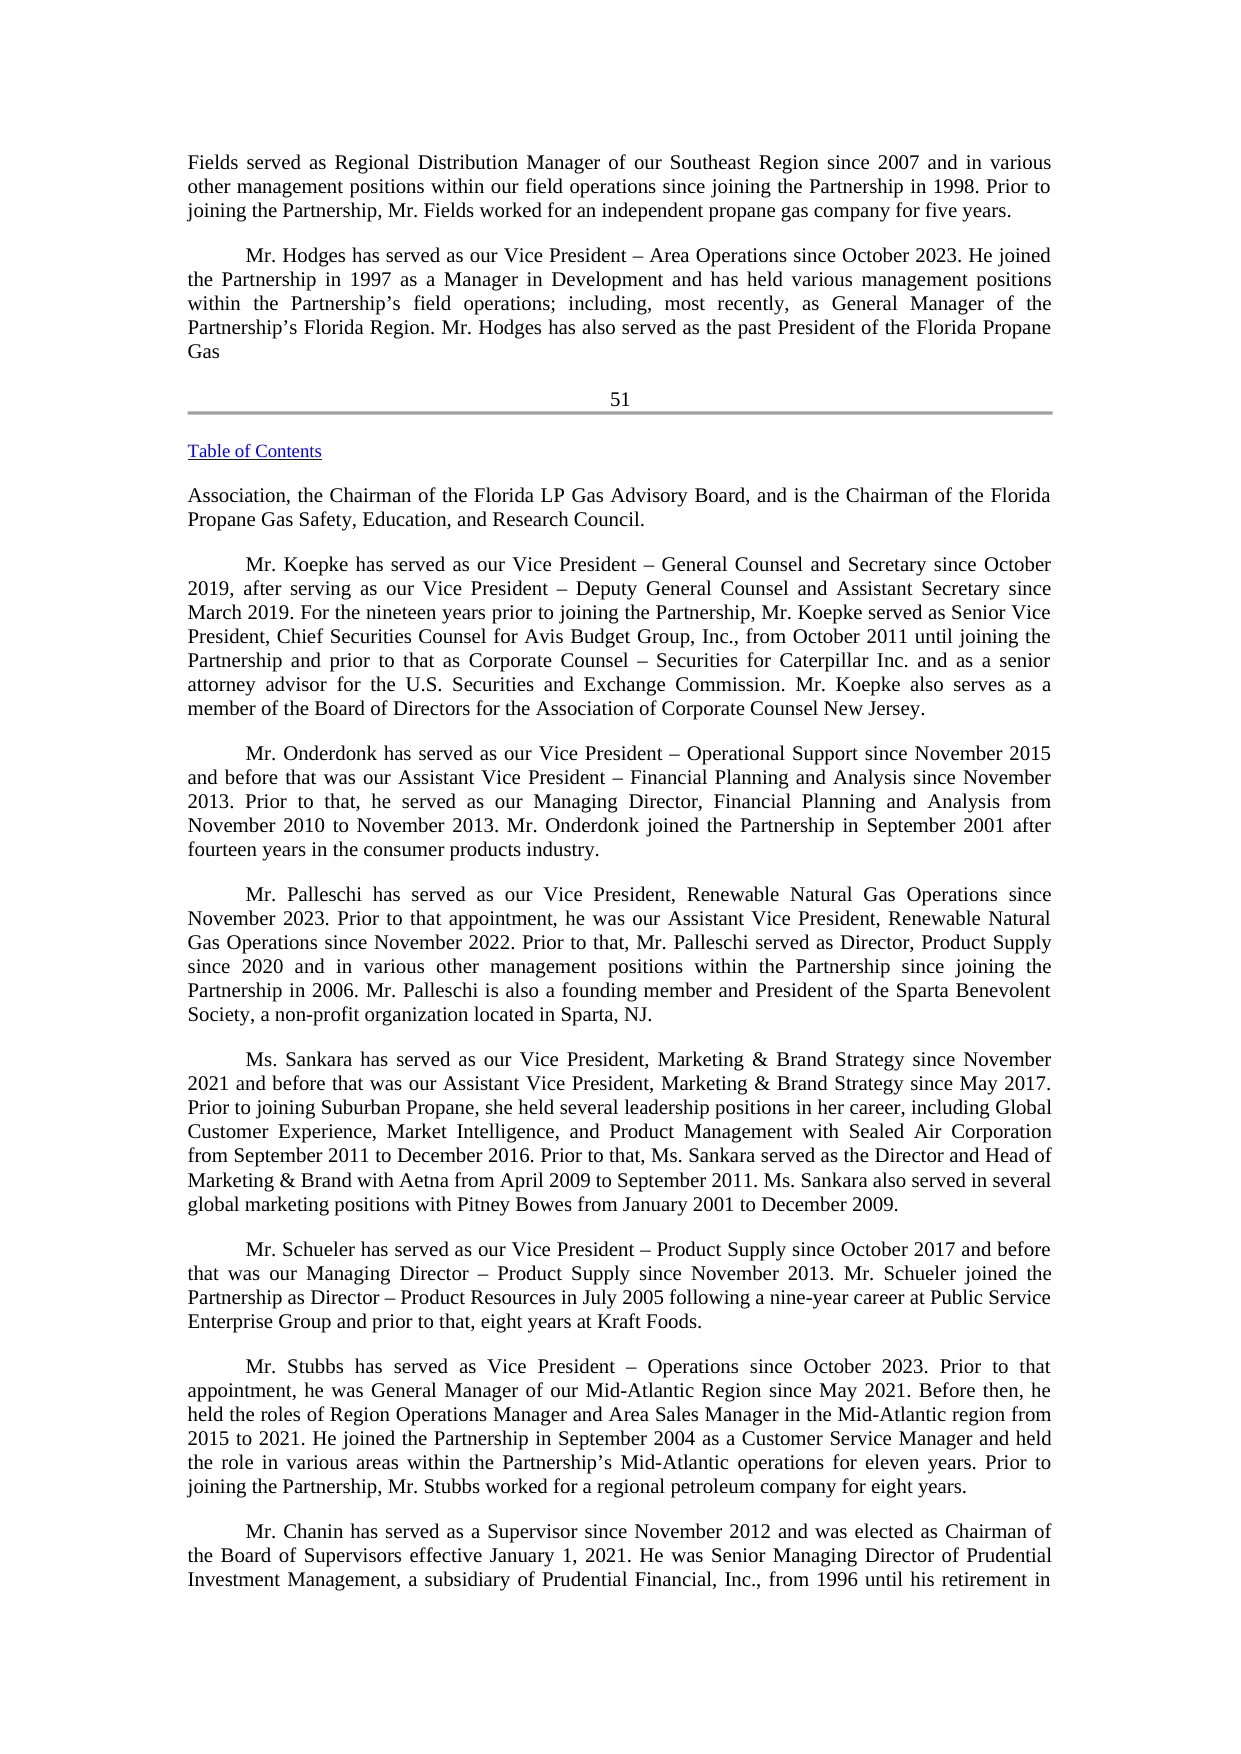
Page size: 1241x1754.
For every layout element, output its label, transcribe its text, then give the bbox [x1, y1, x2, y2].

text Table of Contents [187, 440, 1053, 462]
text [187, 1519, 1053, 1591]
text Mr. Palleschi has served as our Vice President, Renewable Natural Gas Operations since November 2023. Prior to that appointment, he was our Assistant Vice President, Renewable Natural Gas Operations since November 2022. Prior to that, Mr. Palleschi served as Director, Product Supply since 2020 and in various other management positions within the Partnership since joining the Partnership in 2006. Mr. Palleschi is also a founding member and President of the Sparta Benevolent Society, a non-profit organization located in Sparta, NJ. [187, 882, 1053, 1026]
text Mr. Hodges has served as our Vice President – Area Operations since October 2023. He joined the Partnership in 1997 as a Manager in Development and has held various management positions within the Partnership’s field operations; including, most recently, as General Manager of the Partnership’s Florida Region. Mr. Hodges has also served as the past President of the Florida Propane Gas [187, 243, 1053, 363]
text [187, 150, 1053, 222]
text Mr. Onderdonk has served as our Vice President – Operational Support since November 2015 and before that was our Assistant Vice President – Financial Planning and Analysis since November 2013. Prior to that, he served as our Managing Director, Financial Planning and Analysis from November 2010 to November 2013. Mr. Onderdonk joined the Partnership in September 2001 after fourteen years in the consumer products industry. [187, 741, 1053, 861]
text Ms. Sankara has served as our Vice President, Marketing & Brand Strategy since November 2021 and before that was our Assistant Vice President, Marketing & Brand Strategy since May 2017. Prior to joining Suburban Propane, she held several leadership positions in her career, including Global Customer Experience, Market Intelligence, and Product Management with Sealed Air Corporation from September 2011 to December 2016. Prior to that, Ms. Sankara served as the Director and Head of Marketing & Brand with Aetna from April 2009 to September 2011. Ms. Sankara also served in several global marketing positions with Pitney Bowes from January 2001 to December 2009. [187, 1047, 1053, 1216]
text 51 [187, 387, 1053, 411]
text Mr. Schueler has served as our Vice President – Product Supply since October 2017 and before that was our Managing Director – Product Supply since November 2013. Mr. Schueler joined the Partnership as Director – Product Resources in July 2005 following a nine-year career at Public Service Enterprise Group and prior to that, eight years at Kraft Foods. [187, 1236, 1053, 1333]
text Mr. Koepke has served as our Vice President – General Counsel and Secretary since October 2019, after serving as our Vice President – Deputy General Counsel and Assistant Secretary since March 2019. For the nineteen years prior to joining the Partnership, Mr. Koepke served as Senior Vice President, Chief Securities Counsel for Avis Budget Group, Inc., from October 2011 until joining the Partnership and prior to that as Corporate Counsel – Securities for Caterpillar Inc. and as a senior attorney advisor for the U.S. Securities and Exchange Commission. Mr. Koepke also serves as a member of the Board of Directors for the Association of Corporate Counsel New Jersey. [187, 552, 1053, 720]
text Mr. Stubbs has served as Vice President – Operations since October 2023. Prior to that appointment, he was General Manager of our Mid-Atlantic Region since May 2021. Before then, he held the roles of Region Operations Manager and Area Sales Manager in the Mid-Atlantic region from 2015 to 2021. He joined the Partnership in September 2004 as a Customer Service Manager and held the role in various areas within the Partnership’s Mid-Atlantic operations for eleven years. Prior to joining the Partnership, Mr. Stubbs worked for a regional petroleum company for eight years. [187, 1353, 1053, 1498]
text Association, the Chairman of the Florida LP Gas Advisory Board, and is the Chairman of the Florida Propane Gas Safety, Education, and Research Council. [187, 483, 1053, 531]
